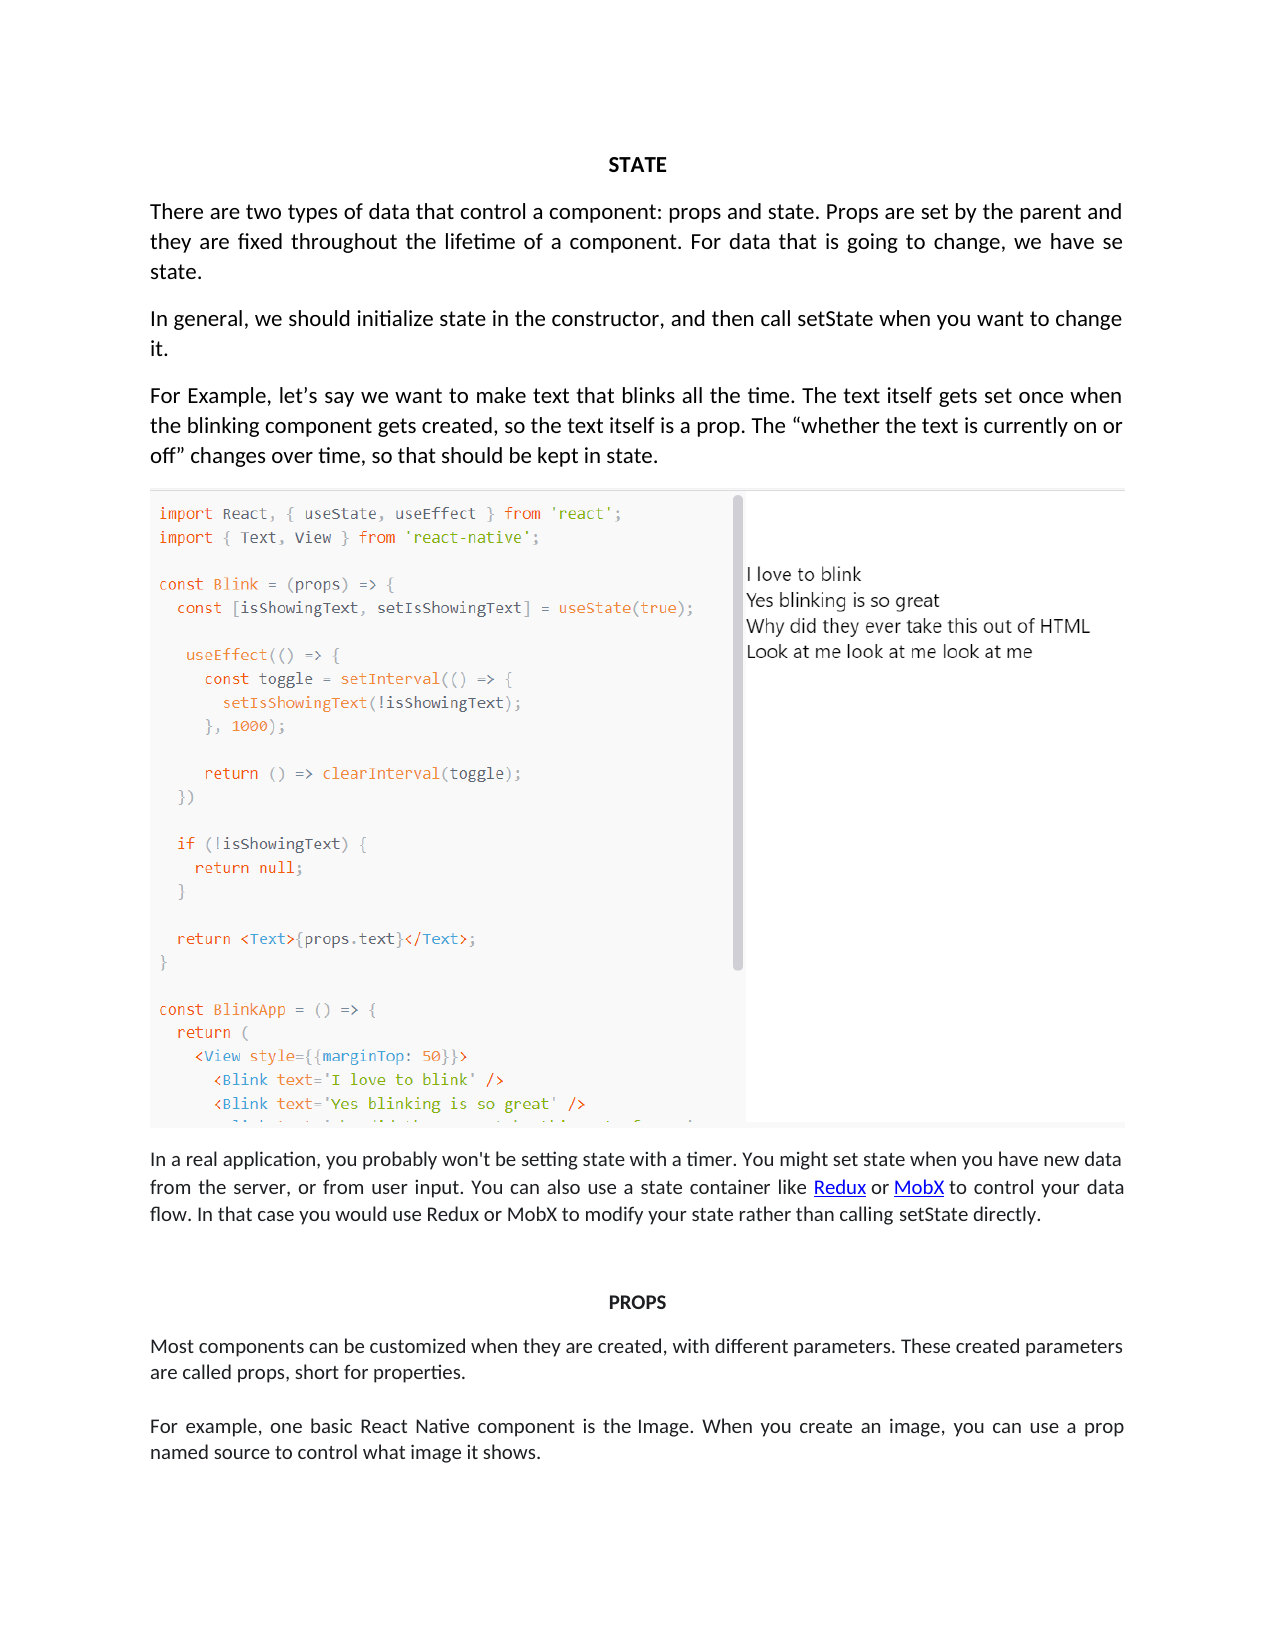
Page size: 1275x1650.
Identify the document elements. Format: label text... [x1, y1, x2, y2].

text There are two types of data that control a component: props and state. Props are set by the parent and they are fixed throughout the lifetime of a component. For data that is going to change, we have se state. [150, 197, 1125, 285]
text Most components can be customized when they are created, with different parameters. These created parameters are called props, short for properties. [150, 1334, 1125, 1384]
text For Example, let’s say we want to make text that blinks all the time. The text itself gets set once when the blinking component gets created, so the text itself is a prop. The “whether the text is currently on or off” changes over time, so that should be kept in state. [150, 381, 1125, 470]
text In general, we should initialize state in the constructor, and then call setState when you want to change it. [150, 304, 1125, 362]
picture [150, 488, 1125, 1128]
text In a real application, you probably won't be setting state with a timer. You might set state when you have new data from the server, or from user input. You can also use a state container like Redux or MobX to control your data flow. In that case you would use Redux or MobX to modify your state rather than calling setState directly. [150, 1147, 1125, 1227]
text STATE [150, 150, 1125, 178]
text For example, one basic React Native component is the Image. When you create an image, you can use a prop named source to control what image it shows. [150, 1414, 1125, 1464]
text PROPS [150, 1289, 1125, 1315]
